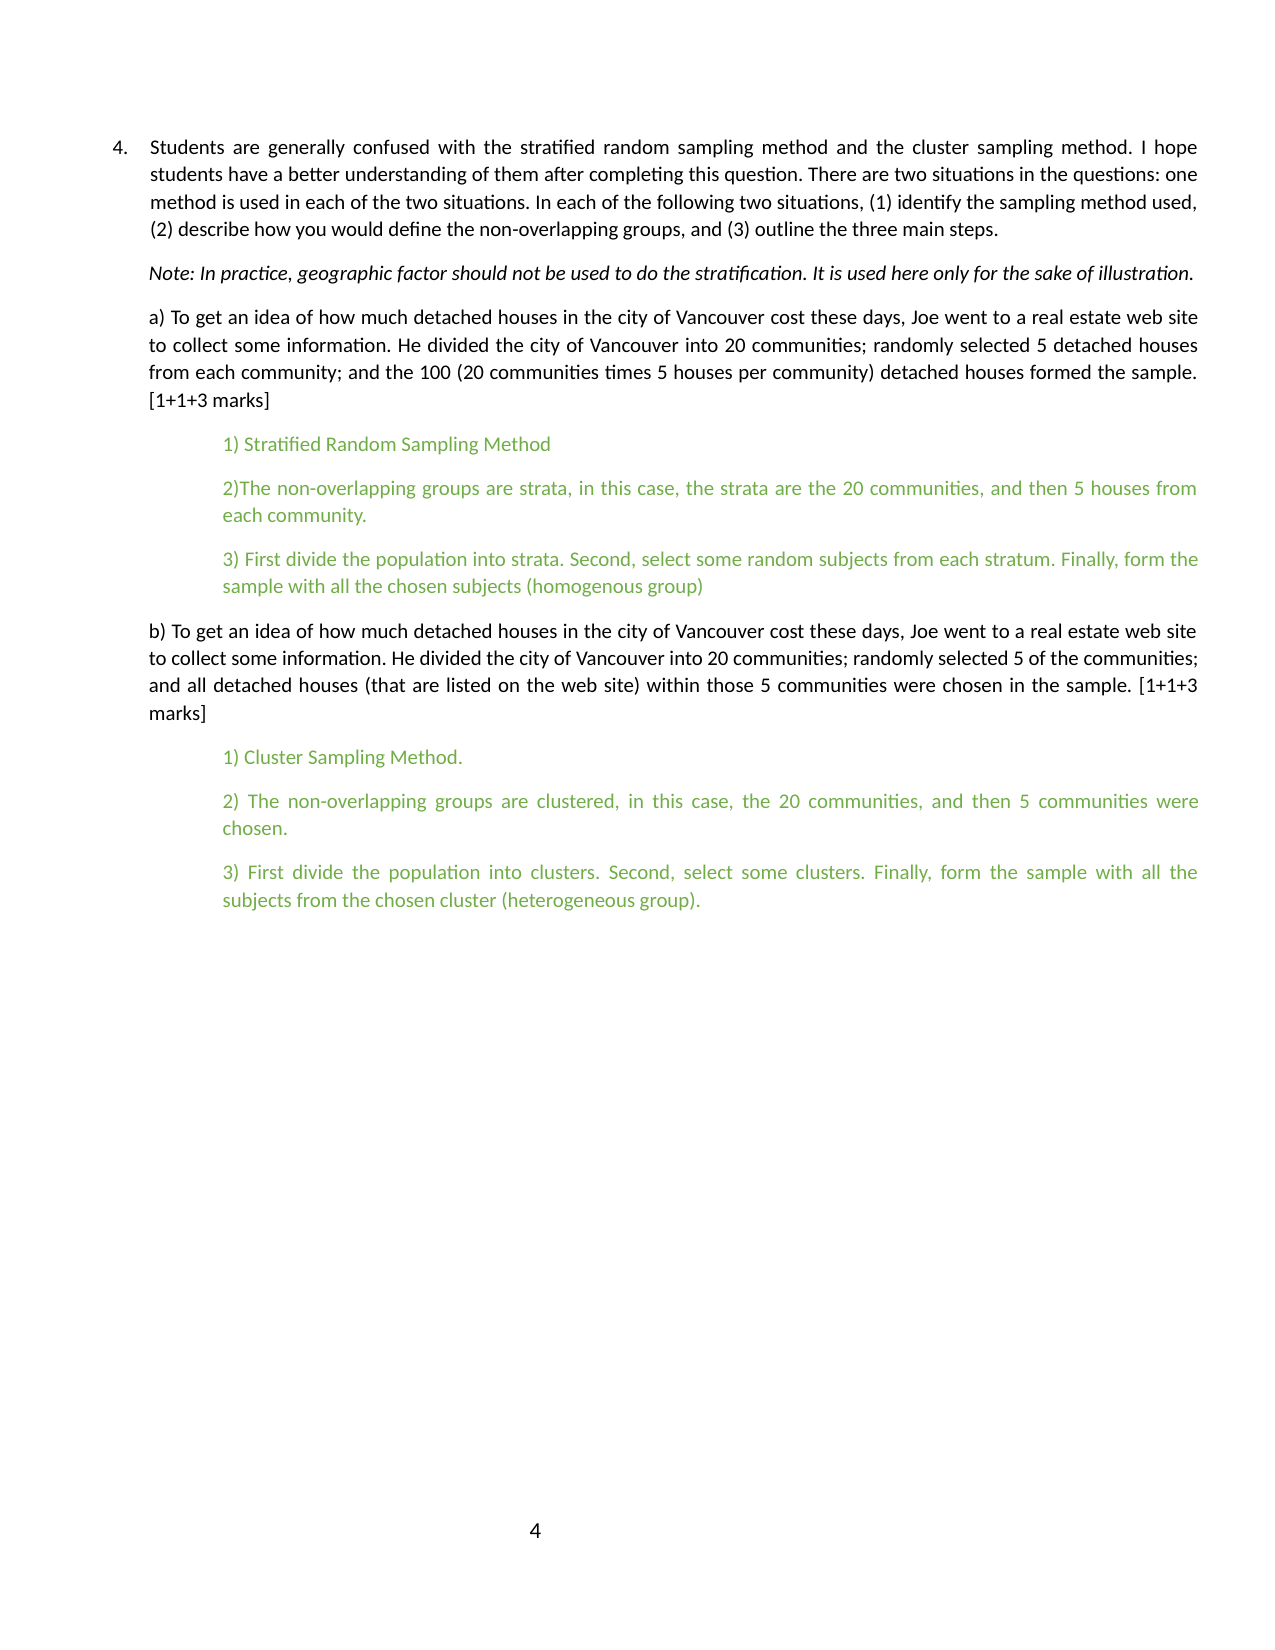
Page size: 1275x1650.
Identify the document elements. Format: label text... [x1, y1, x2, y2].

text 2) The non-overlapping groups are clustered, in this case, the 20 communities, and then 5 communities were chosen. [222, 788, 1200, 841]
text b) To get an idea of how much detached houses in the city of Vancouver cost these days, Joe went to a real estate web site to collect some information. He divided the city of Vancouver into 20 communities; randomly selected 5 of the communities; and all detached houses (that are listed on the web site) within those 5 communities were chosen in the sample. [1+1+3 marks] [149, 618, 1200, 725]
text 1) Stratified Random Sampling Method [222, 431, 1200, 456]
text 3) First divide the population into strata. Second, select some random subjects from each stratum. Finally, form the sample with all the chosen subjects (homogenous group) [222, 546, 1200, 599]
list Students are generally confused with the stratified random sampling method and the cluster sampling method. I hope students have a better understanding of them after completing this question. There are two situations in the questions: one method is used in each of the two situations. In each of the following two situations, (1) identify the sampling method used, (2) describe how you would define the non-overlapping groups, and (3) outline the three main steps. [112, 134, 1200, 242]
text a) To get an idea of how much detached houses in the city of Vancouver cost these days, Joe went to a real estate web site to collect some information. He divided the city of Vancouver into 20 communities; randomly selected 5 detached houses from each community; and the 100 (20 communities times 5 houses per community) detached houses formed the sample. [1+1+3 marks] [149, 304, 1200, 412]
text 2)The non-overlapping groups are strata, in this case, the strata are the 20 communities, and then 5 houses from each community. [222, 475, 1200, 528]
text Note: In practice, geographic factor should not be used to do the stratification. It is used here only for the sake of illustration. [149, 261, 1200, 286]
text 3) First divide the population into clusters. Second, select some clusters. Finally, form the sample with all the subjects from the chosen cluster (heterogeneous group). [222, 859, 1200, 912]
text 1) Cluster Sampling Method. [222, 744, 1200, 769]
